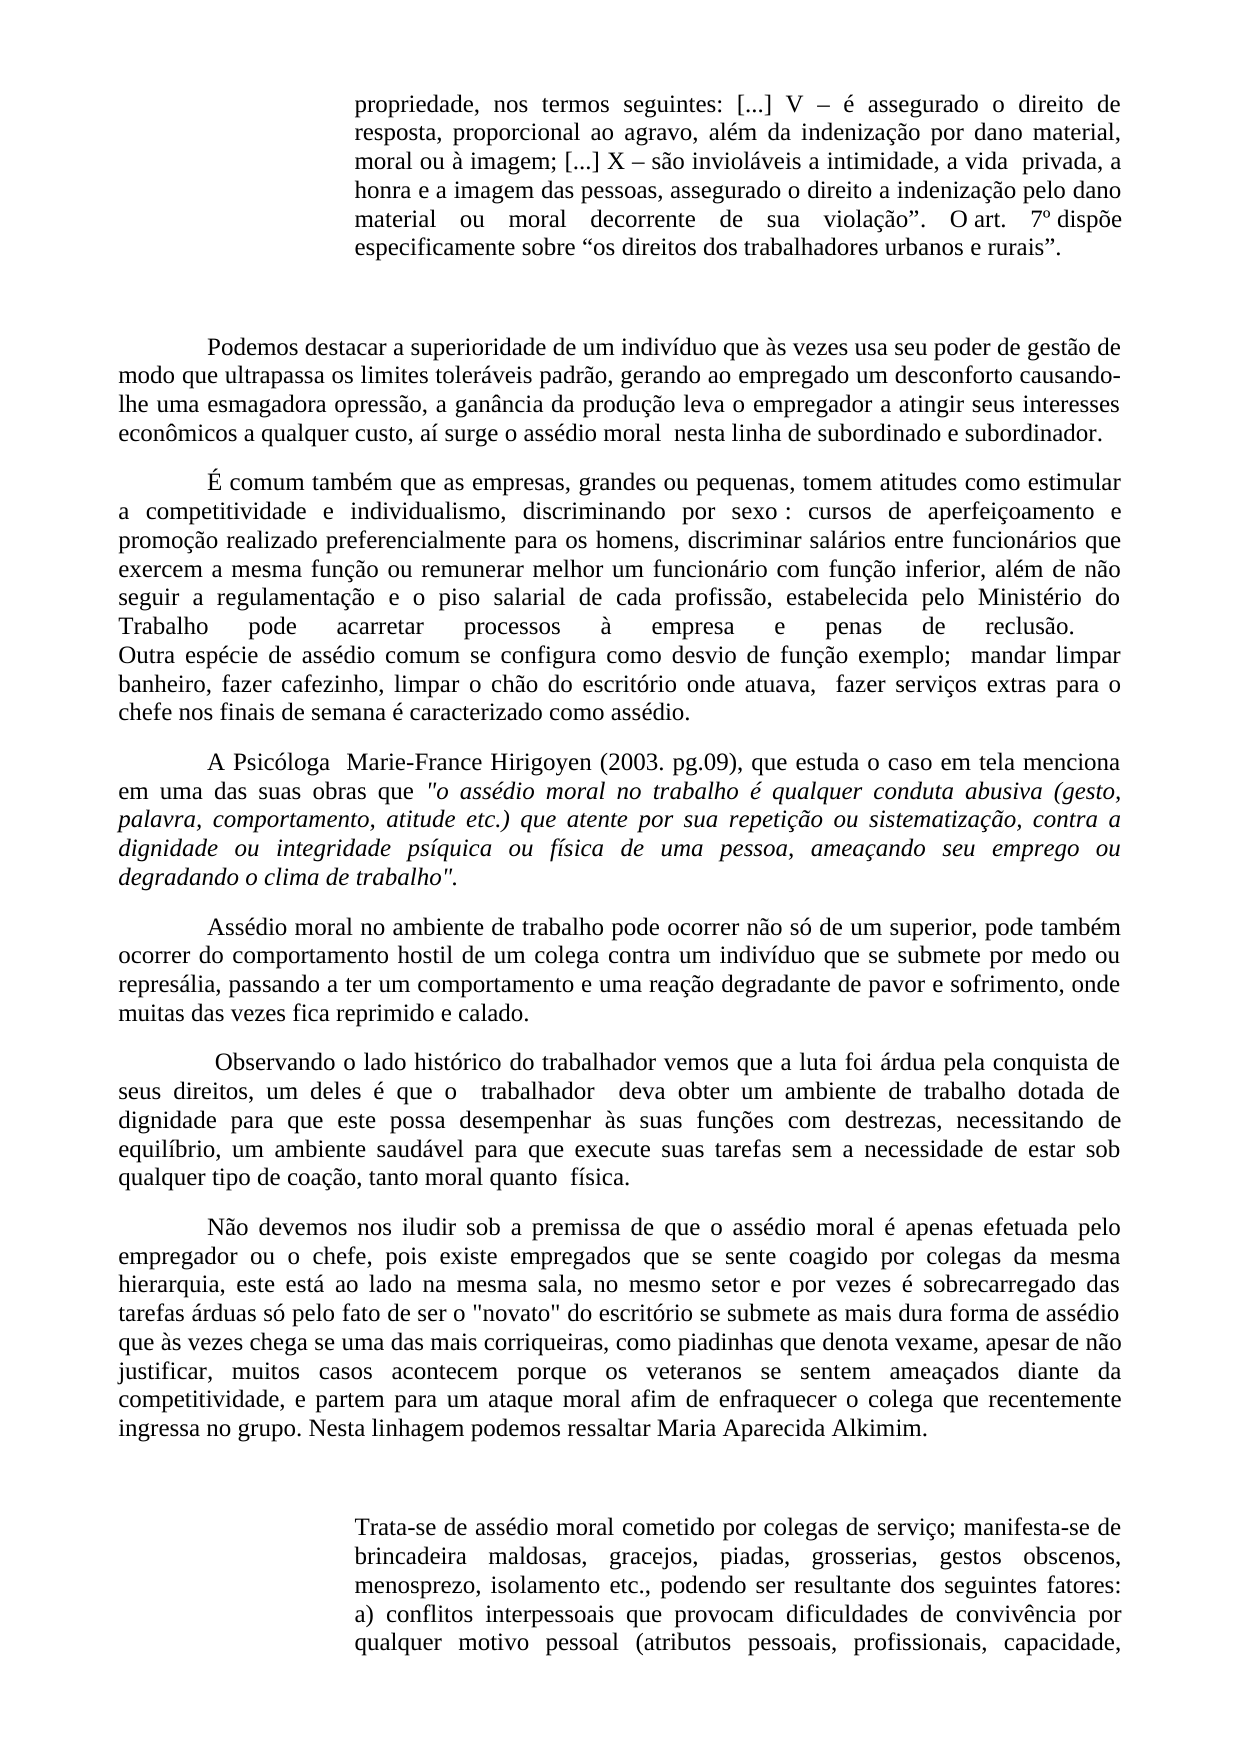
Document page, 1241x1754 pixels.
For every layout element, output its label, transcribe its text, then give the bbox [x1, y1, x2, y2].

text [354, 1512, 1122, 1656]
text A Psicóloga Marie-France Hirigoyen (2003. pg.09), que estuda o caso em tela menciona em uma das suas obras que "o assédio moral no trabalho é qualquer conduta abusiva (gesto, palavra, comportamento, atitude etc.) que atente por sua repetição ou sistematização, contra a dignidade ou integridade psíquica ou física de uma pessoa, ameaçando seu emprego ou degradando o clima de trabalho". [118, 747, 1122, 891]
text É comum também que as empresas, grandes ou pequenas, tomem atitudes como estimular a competitividade e individualismo, discriminando por sexo : cursos de aperfeiçoamento e promoção realizado preferencialmente para os homens, discriminar salários entre funcionários que exercem a mesma função ou remunerar melhor um funcionário com função inferior, além de não seguir a regulamentação e o piso salarial de cada profissão, estabelecida pelo Ministério do Trabalho pode acarretar processos à empresa e penas de reclusão. Outra espécie de assédio comum se configura como desvio de função exemplo; mandar limpar banheiro, fazer cafezinho, limpar o chão do escritório onde atuava, fazer serviços extras para o chefe nos finais de semana é caracterizado como assédio. [118, 467, 1122, 726]
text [354, 89, 1122, 261]
text Assédio moral no ambiente de trabalho pode ocorrer não só de um superior, pode também ocorrer do comportamento hostil de um colega contra um indivíduo que se submete por medo ou represália, passando a ter um comportamento e uma reação degradante de pavor e sofrimento, onde muitas das vezes fica reprimido e calado. [118, 912, 1122, 1027]
text Não devemos nos iludir sob a premissa de que o assédio moral é apenas efetuada pelo empregador ou o chefe, pois existe empregados que se sente coagido por colegas da mesma hierarquia, este está ao lado na mesma sala, no mesmo setor e por vezes é sobrecarregado das tarefas árduas só pelo fato de ser o "novato" do escritório se submete as mais dura forma de assédio que às vezes chega se uma das mais corriqueiras, como piadinhas que denota vexame, apesar de não justificar, muitos casos acontecem porque os veteranos se sentem ameaçados diante da competitividade, e partem para um ataque moral afim de enfraquecer o colega que recentemente ingressa no grupo. Nesta linhagem podemos ressaltar Maria Aparecida Alkimim. [118, 1212, 1122, 1442]
text Observando o lado histórico do trabalhador vemos que a luta foi árdua pela conquista de seus direitos, um deles é que o trabalhador deva obter um ambiente de trabalho dotada de dignidade para que este possa desempenhar às suas funções com destrezas, necessitando de equilíbrio, um ambiente saudável para que execute suas tarefas sem a necessidade de estar sob qualquer tipo de coação, tanto moral quanto física. [118, 1047, 1122, 1191]
text Podemos destacar a superioridade de um indivíduo que às vezes usa seu poder de gestão de modo que ultrapassa os limites toleráveis padrão, gerando ao empregado um desconforto causando-lhe uma esmagadora opressão, a ganância da produção leva o empregador a atingir seus interesses econômicos a qualquer custo, aí surge o assédio moral nesta linha de subordinado e subordinador. [118, 332, 1122, 447]
